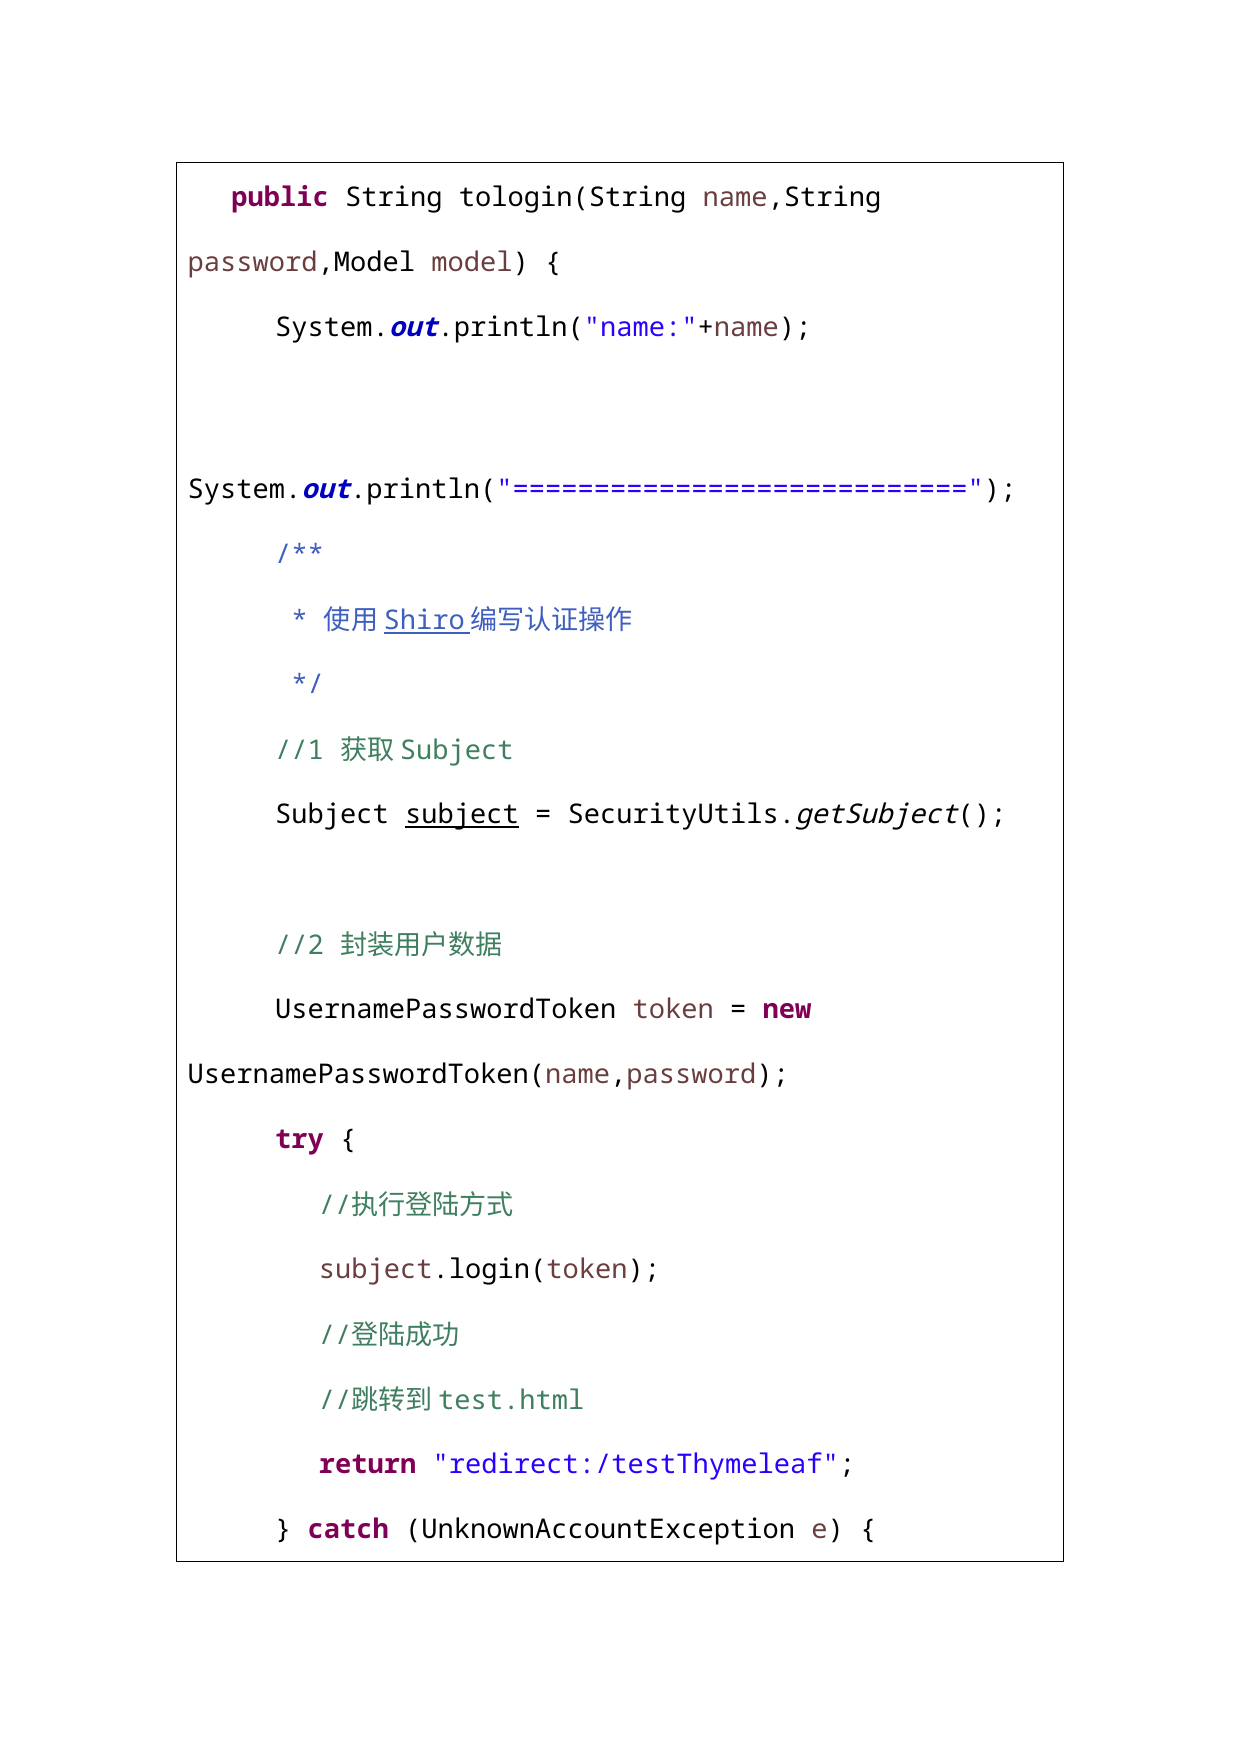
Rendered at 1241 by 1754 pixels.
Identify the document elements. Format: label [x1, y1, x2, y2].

table_header [177, 163, 1063, 1561]
